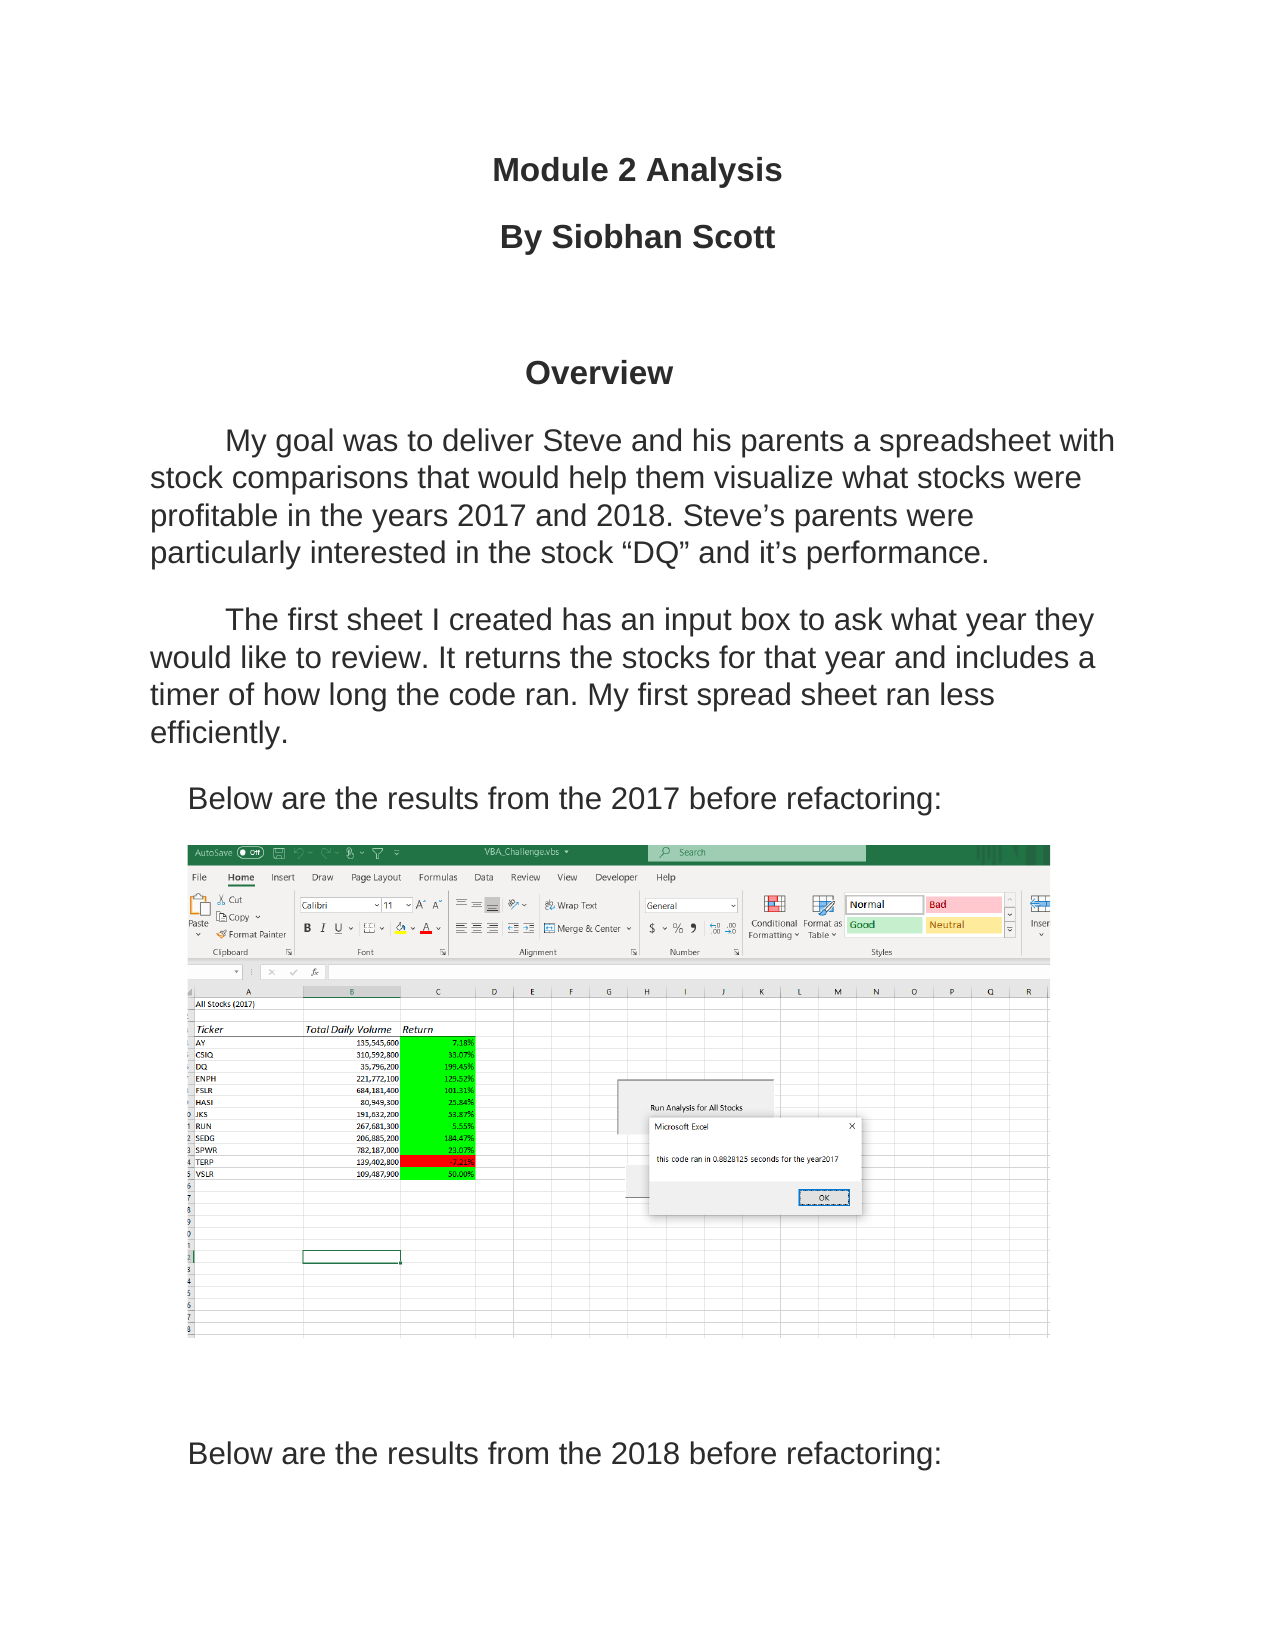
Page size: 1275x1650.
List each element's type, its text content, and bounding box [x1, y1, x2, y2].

text Below are the results from the 2017 before refactoring: [187, 779, 1125, 816]
text The first sheet I created has an input box to ask what year they would like to review. It returns the stocks for that year and includes a timer of how long the code ran. My first spread sheet ran less efficiently. [150, 599, 1125, 749]
text By Siobhan Scott [150, 218, 1125, 256]
text Below are the results from the 2018 before refactoring: [187, 1433, 1125, 1471]
text My goal was to deliver Steve and his parents a spreadsheet with stock comparisons that would help them visualize what stocks were profitable in the years 2017 and 2018. Steve’s parents were particularly interested in the stock “DQ” and it’s performance. [150, 420, 1125, 570]
text Overview [150, 353, 1125, 391]
text Module 2 Analysis [150, 150, 1125, 188]
picture [187, 845, 1051, 1338]
